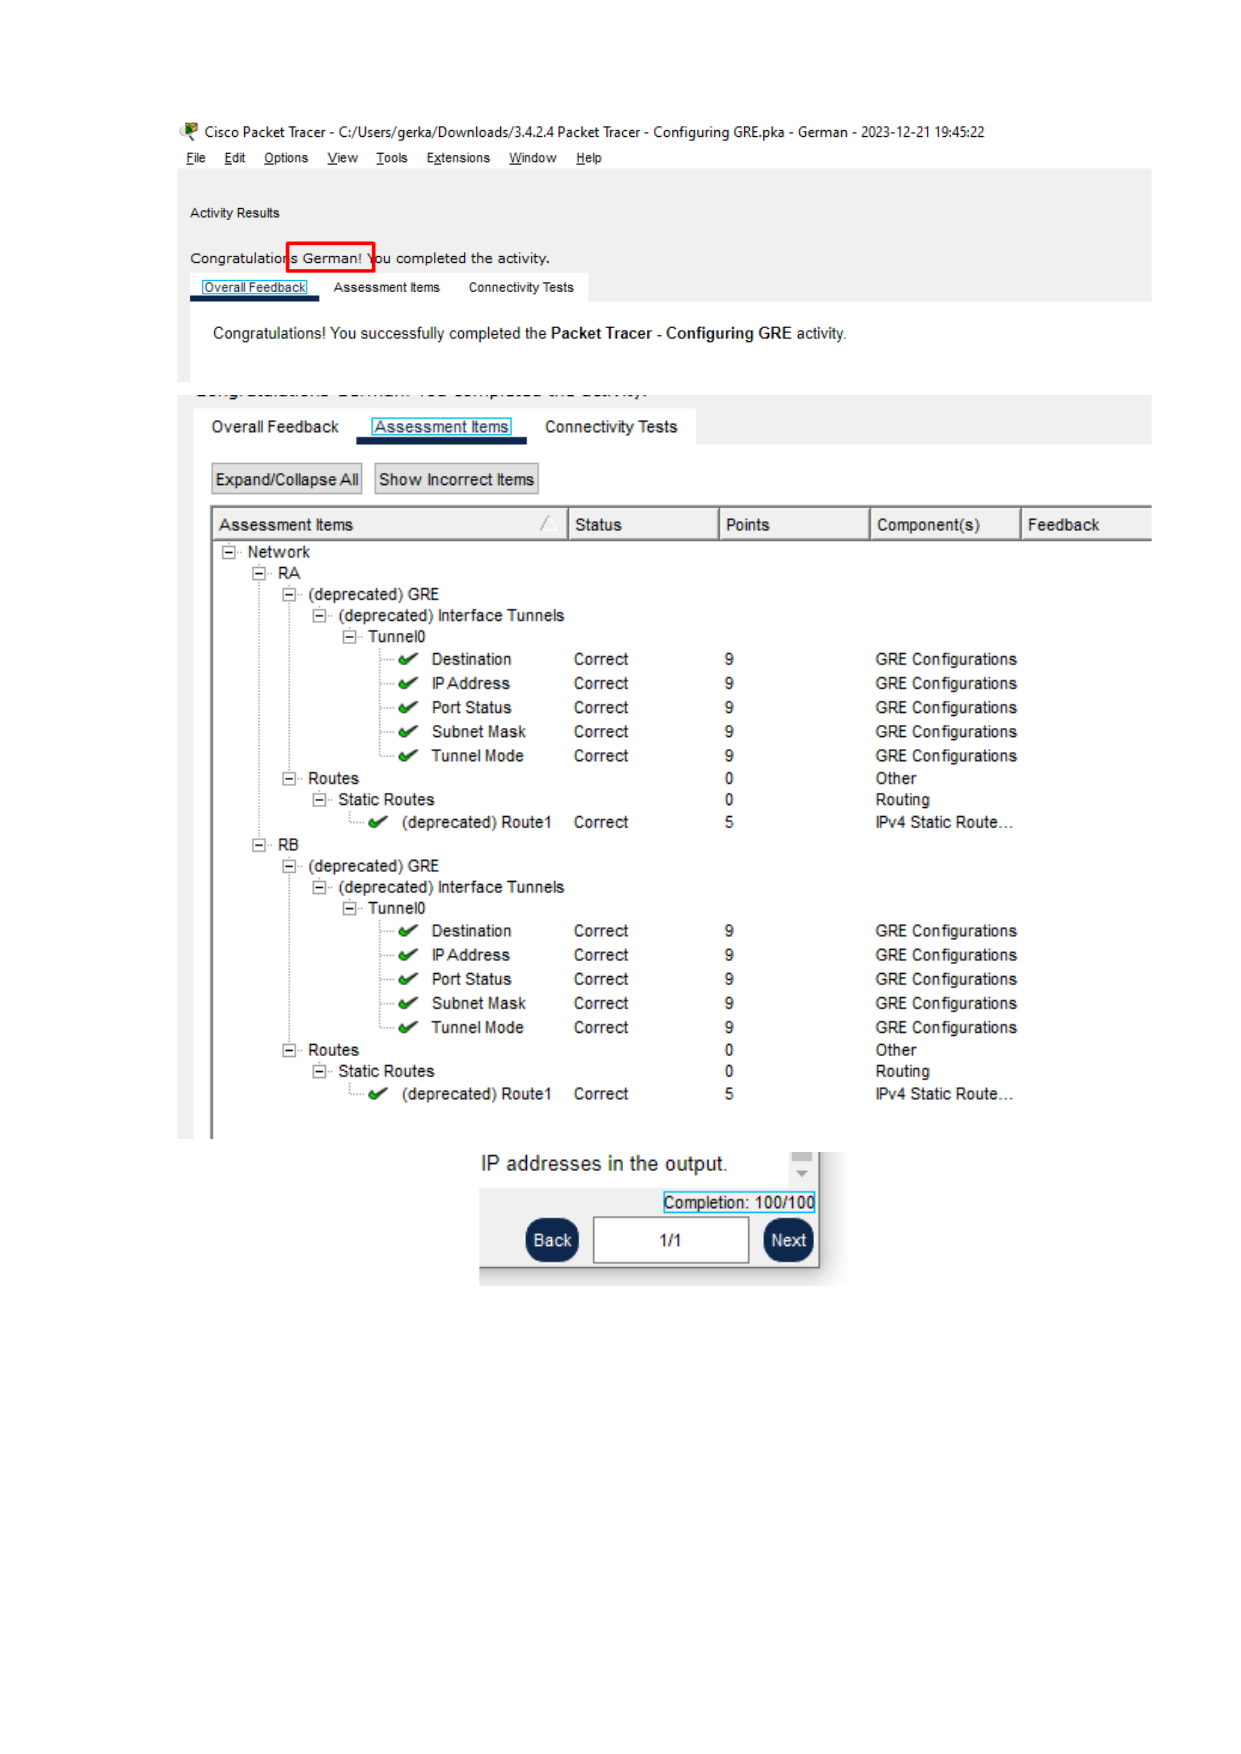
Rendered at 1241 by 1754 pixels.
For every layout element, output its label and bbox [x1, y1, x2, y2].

picture [177, 118, 1152, 382]
picture [479, 1152, 850, 1286]
picture [177, 395, 1152, 1139]
